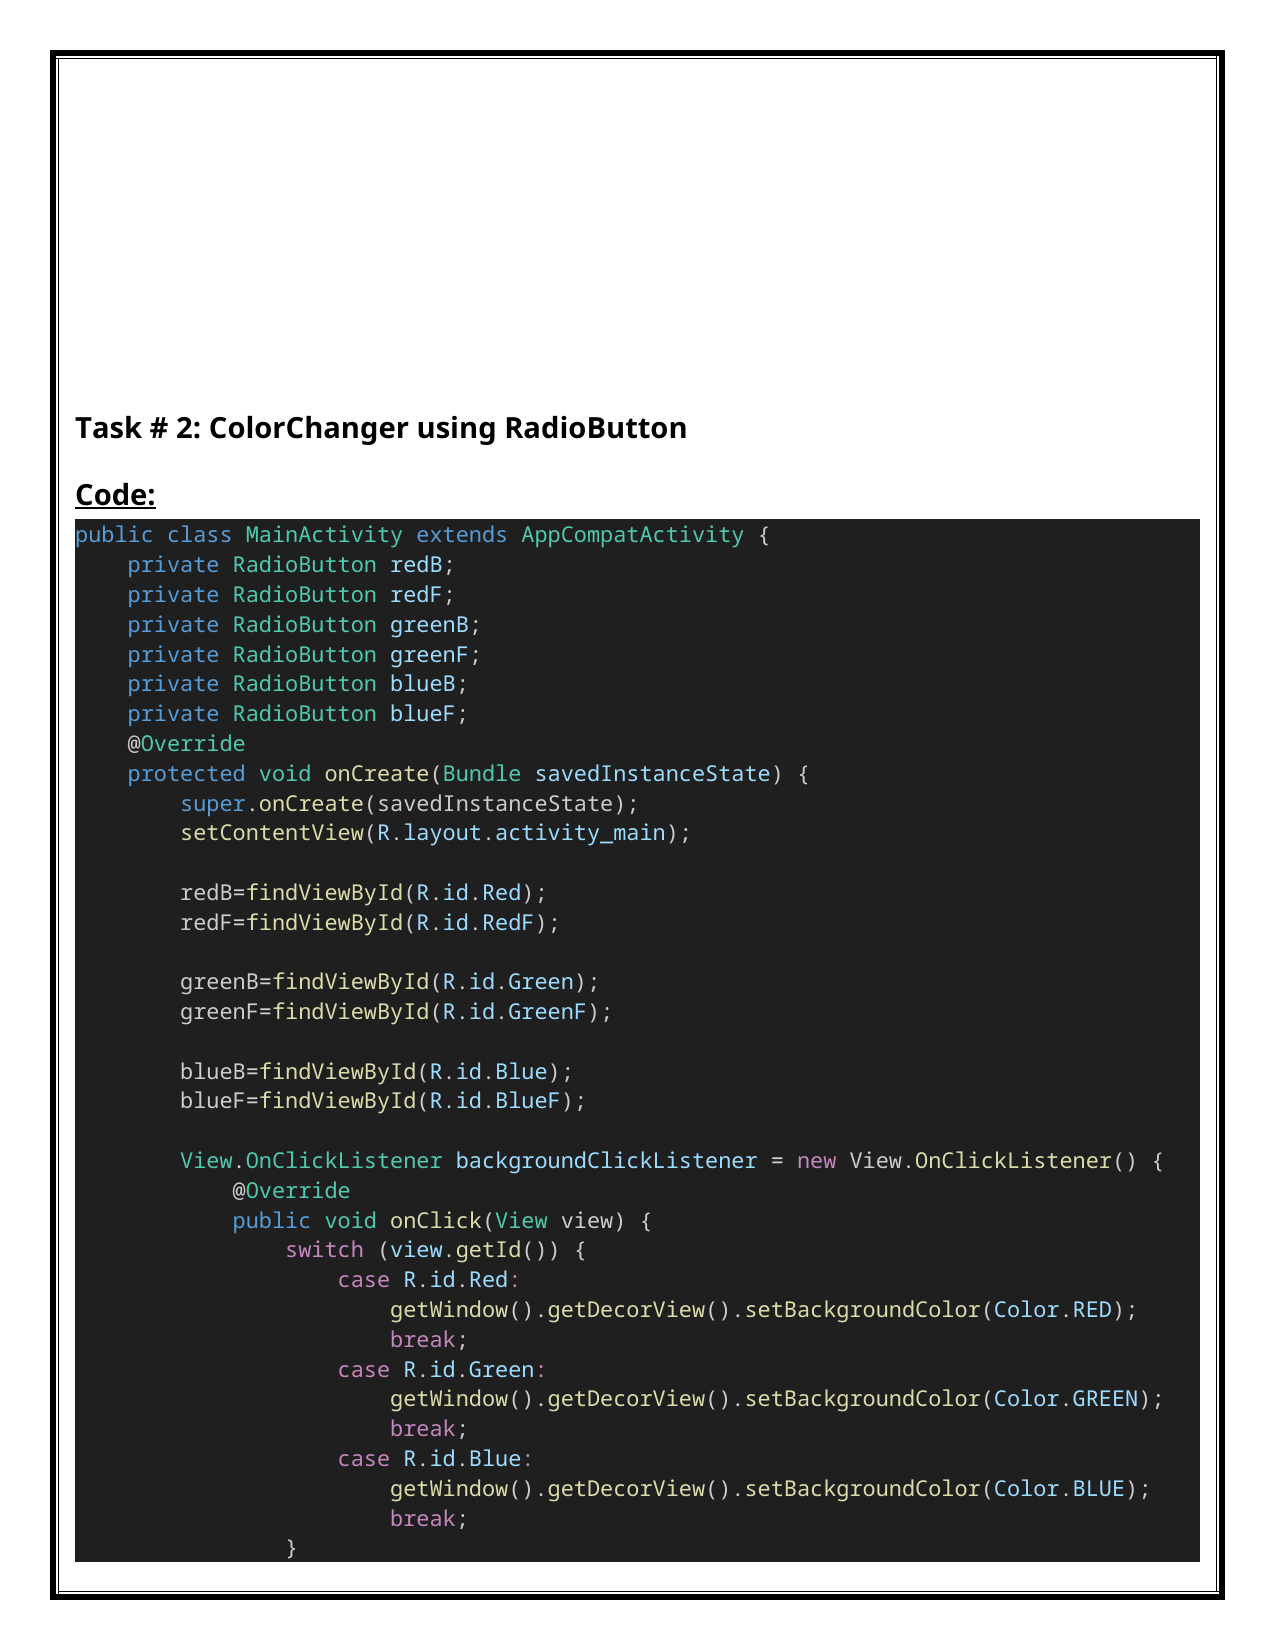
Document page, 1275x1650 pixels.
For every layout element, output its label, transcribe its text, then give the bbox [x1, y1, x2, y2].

text switch (view.getId()) { [75, 1234, 1200, 1264]
text blueB=findViewById(R.id.Blue); [75, 1056, 1200, 1085]
text break; [75, 1324, 1200, 1353]
text Task # 2: ColorChanger using RadioButton [75, 407, 1200, 447]
text getWindow().getDecorView().setBackgroundColor(Color.BLUE); [75, 1473, 1200, 1502]
text super.onCreate(savedInstanceState); [75, 787, 1200, 817]
text @Override [75, 728, 1200, 758]
text redF=findViewById(R.id.RedF); [75, 907, 1200, 936]
text case R.id.Red: [75, 1264, 1200, 1294]
text setContentView(R.layout.activity_main); [75, 817, 1200, 847]
text getWindow().getDecorView().setBackgroundColor(Color.RED); [75, 1294, 1200, 1324]
text private RadioButton greenB; [75, 609, 1200, 638]
text protected void onCreate(Bundle savedInstanceState) { [75, 758, 1200, 787]
text public class MainActivity extends AppCompatActivity { [75, 519, 1200, 549]
text public void onClick(View view) { [75, 1204, 1200, 1234]
text private RadioButton blueB; [75, 668, 1200, 698]
text private RadioButton redF; [75, 579, 1200, 609]
text redB=findViewById(R.id.Red); [75, 877, 1200, 907]
text @Override [75, 1175, 1200, 1204]
text greenF=findViewById(R.id.GreenF); [75, 996, 1200, 1026]
text break; [75, 1502, 1200, 1532]
text blueF=findViewById(R.id.BlueF); [75, 1085, 1200, 1115]
text break; [75, 1413, 1200, 1443]
text getWindow().getDecorView().setBackgroundColor(Color.GREEN); [75, 1383, 1200, 1413]
text } [75, 1532, 1200, 1562]
text case R.id.Blue: [75, 1443, 1200, 1473]
text private RadioButton redB; [75, 549, 1200, 579]
text greenB=findViewById(R.id.Green); [75, 966, 1200, 996]
text private RadioButton blueF; [75, 698, 1200, 728]
text case R.id.Green: [75, 1353, 1200, 1383]
text Code: [75, 474, 1200, 513]
text View.OnClickListener backgroundClickListener = new View.OnClickListener() { [75, 1145, 1200, 1175]
text private RadioButton greenF; [75, 638, 1200, 668]
